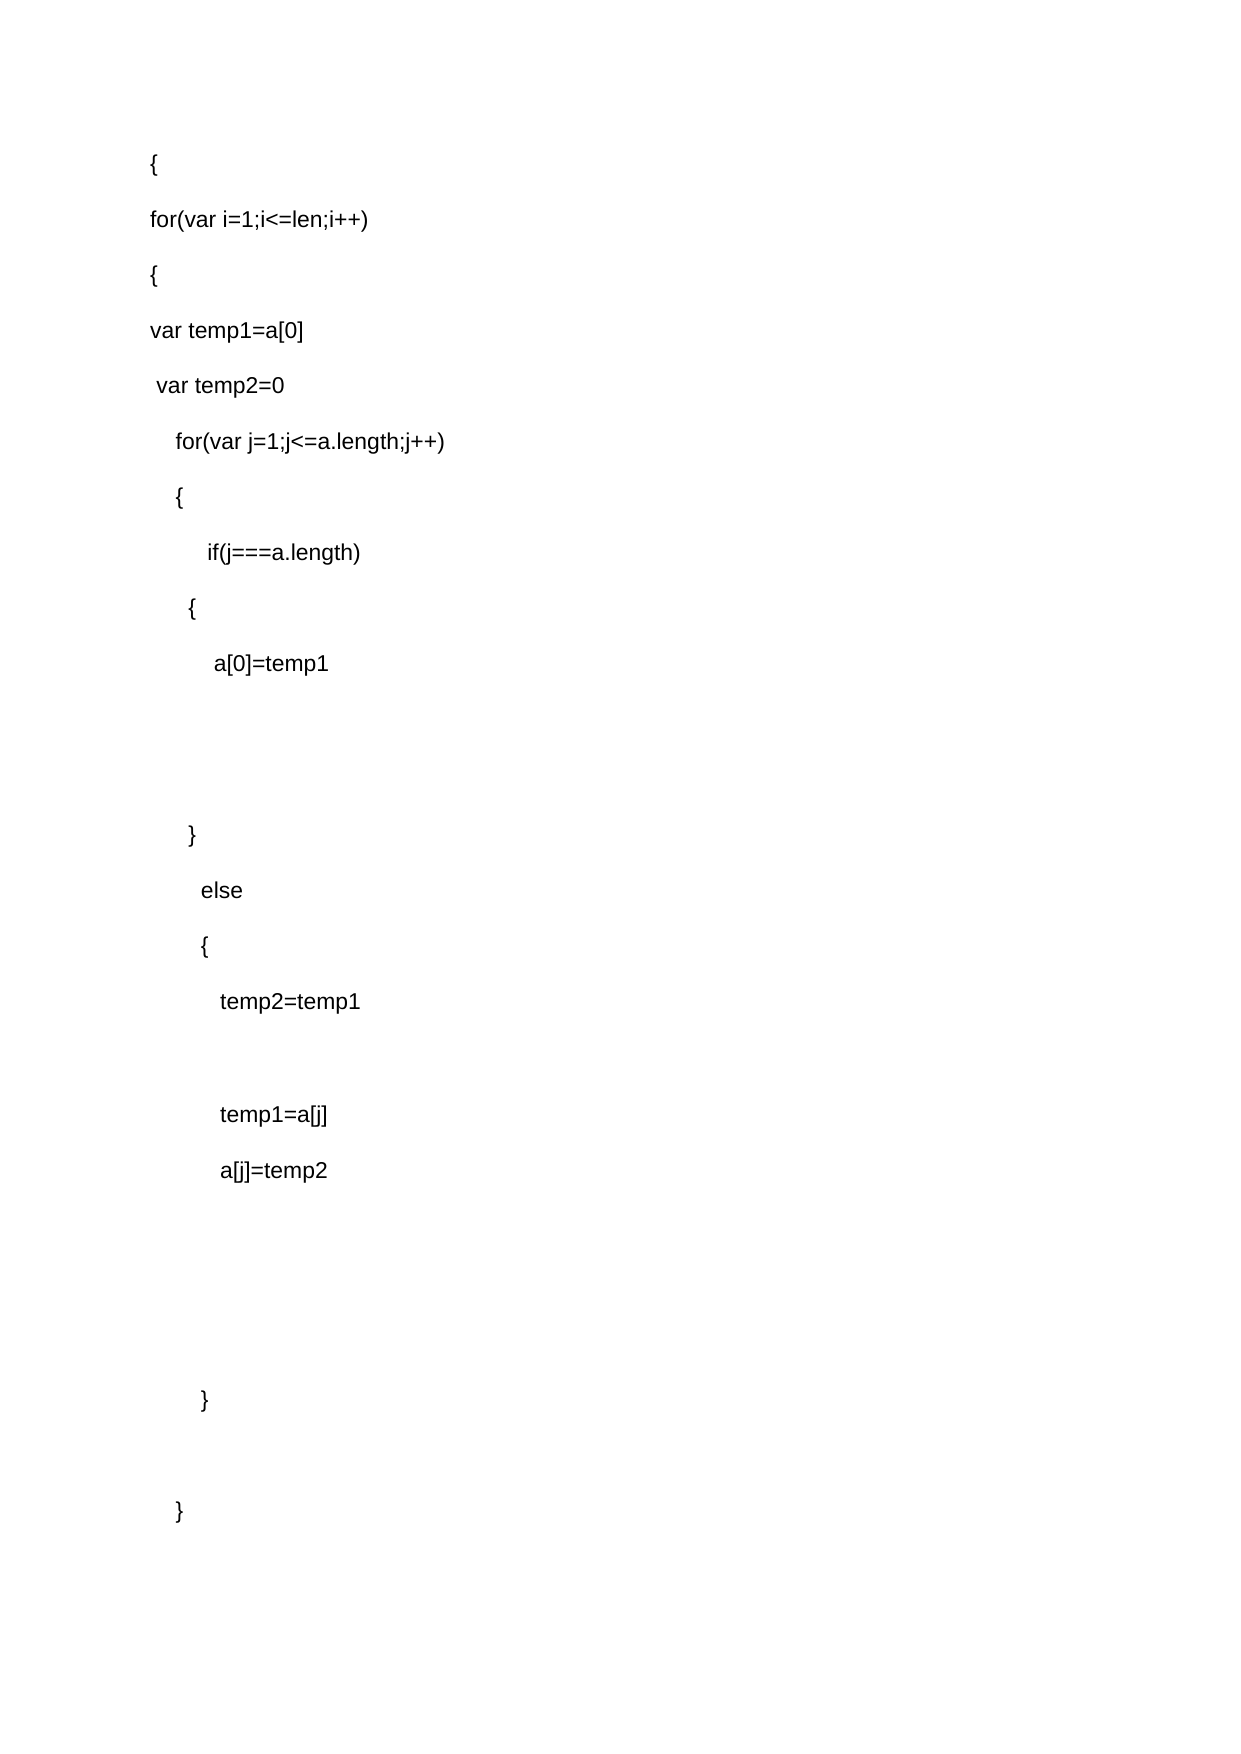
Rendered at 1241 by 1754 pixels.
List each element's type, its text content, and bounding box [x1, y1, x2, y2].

text for(var i=1;i<=len;i++) [150, 206, 1090, 232]
text { [150, 261, 1090, 287]
text { [150, 483, 1090, 509]
text var temp2=0 [150, 372, 1090, 398]
text for(var j=1;j<=a.length;j++) [150, 428, 1090, 454]
text { [150, 150, 1090, 176]
text else [150, 877, 1090, 903]
text { [150, 932, 1090, 958]
text } [150, 1386, 1090, 1412]
text temp2=temp1 [150, 988, 1090, 1014]
text a[0]=temp1 [150, 650, 1090, 676]
text temp1=a[j] [150, 1101, 1090, 1127]
text var temp1=a[0] [150, 317, 1090, 343]
text a[j]=temp2 [150, 1157, 1090, 1183]
text { [150, 594, 1090, 621]
text if(j===a.length) [150, 539, 1090, 565]
text } [150, 1497, 1090, 1523]
text } [150, 821, 1090, 847]
